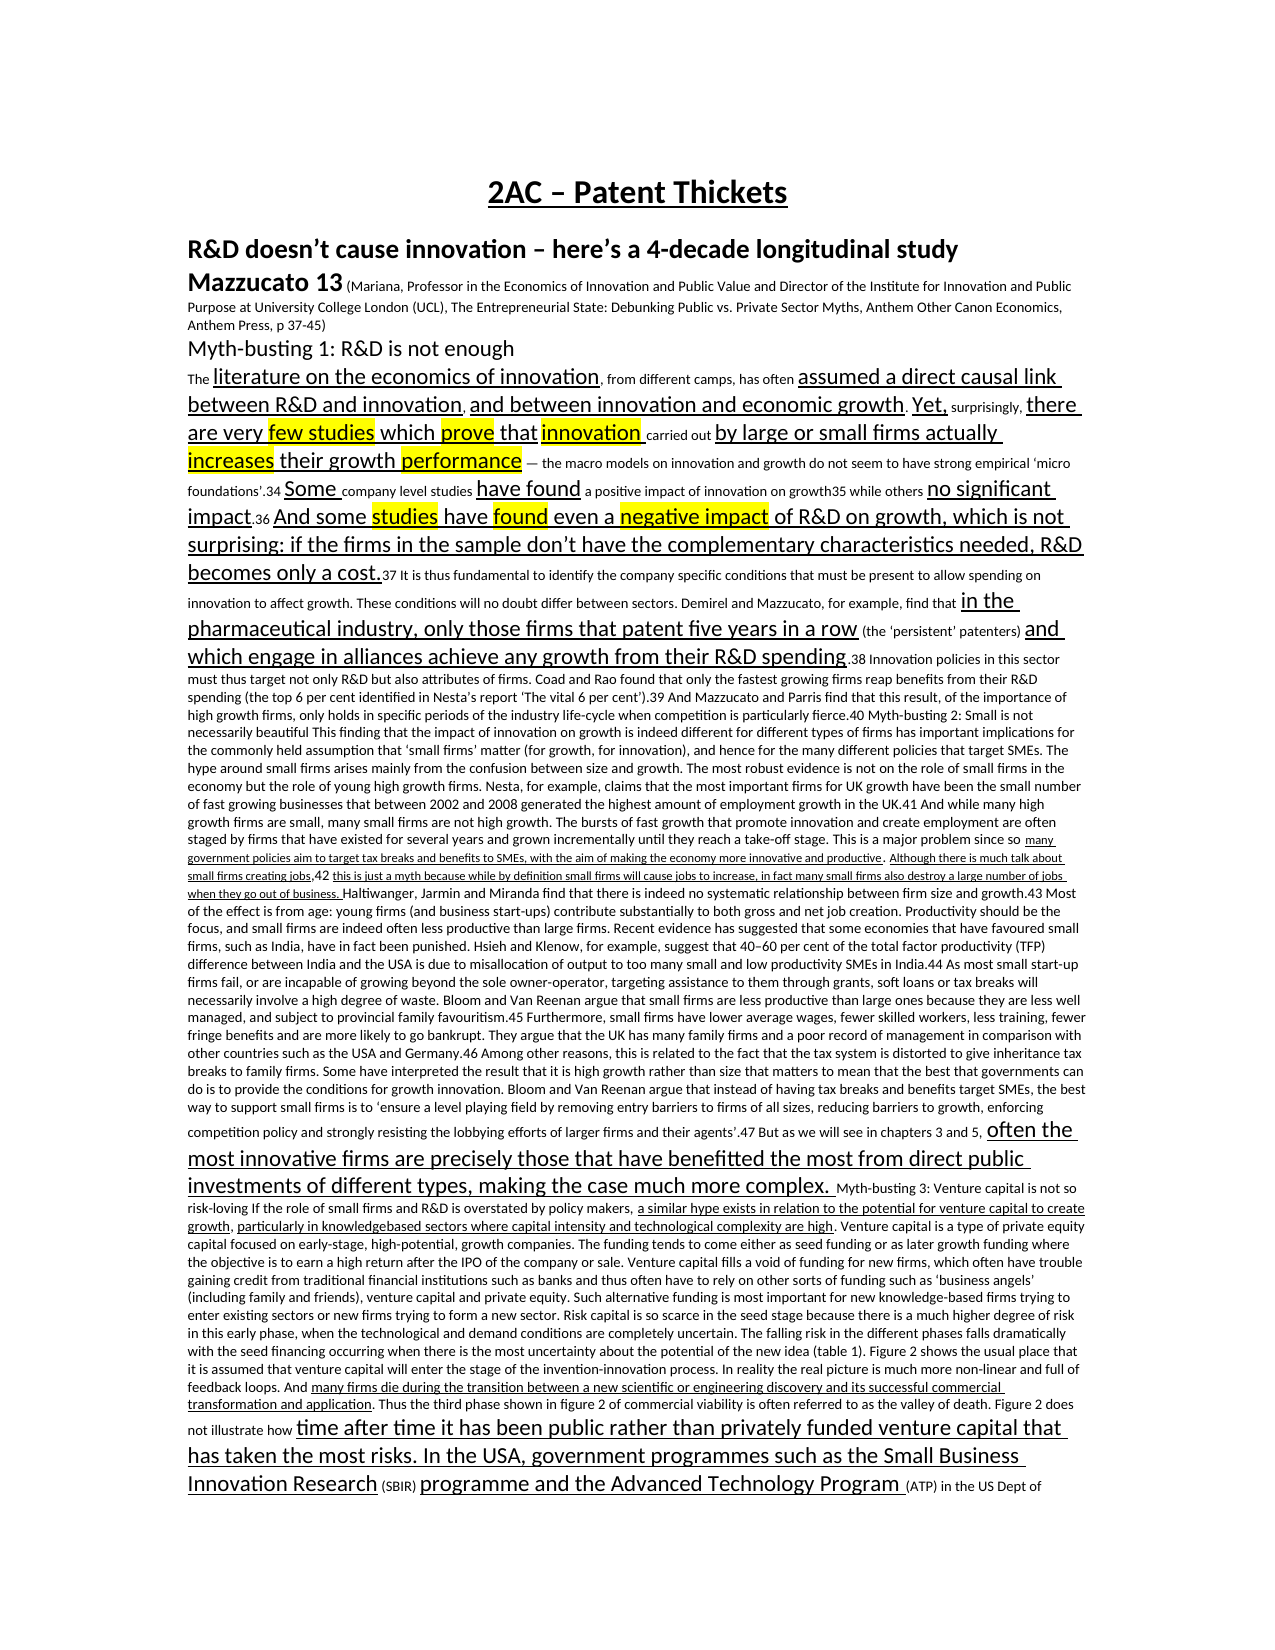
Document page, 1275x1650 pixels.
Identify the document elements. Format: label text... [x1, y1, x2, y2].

text Mazzucato 13 (Mariana, Professor in the Economics of Innovation and Public Value and Director of the Institute for Innovation and Public Purpose at University College London (UCL), The Entrepreneurial State: Debunking Public vs. Private Sector Myths, Anthem Other Canon Economics, Anthem Press, p 37-45) [187, 265, 1087, 334]
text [187, 362, 1087, 1497]
text Myth-busting 1: R&D is not enough [187, 334, 1087, 362]
text 2AC – Patent Thickets [187, 171, 1087, 212]
text R&D doesn’t cause innovation – here’s a 4-decade longitudinal study [187, 232, 1087, 265]
